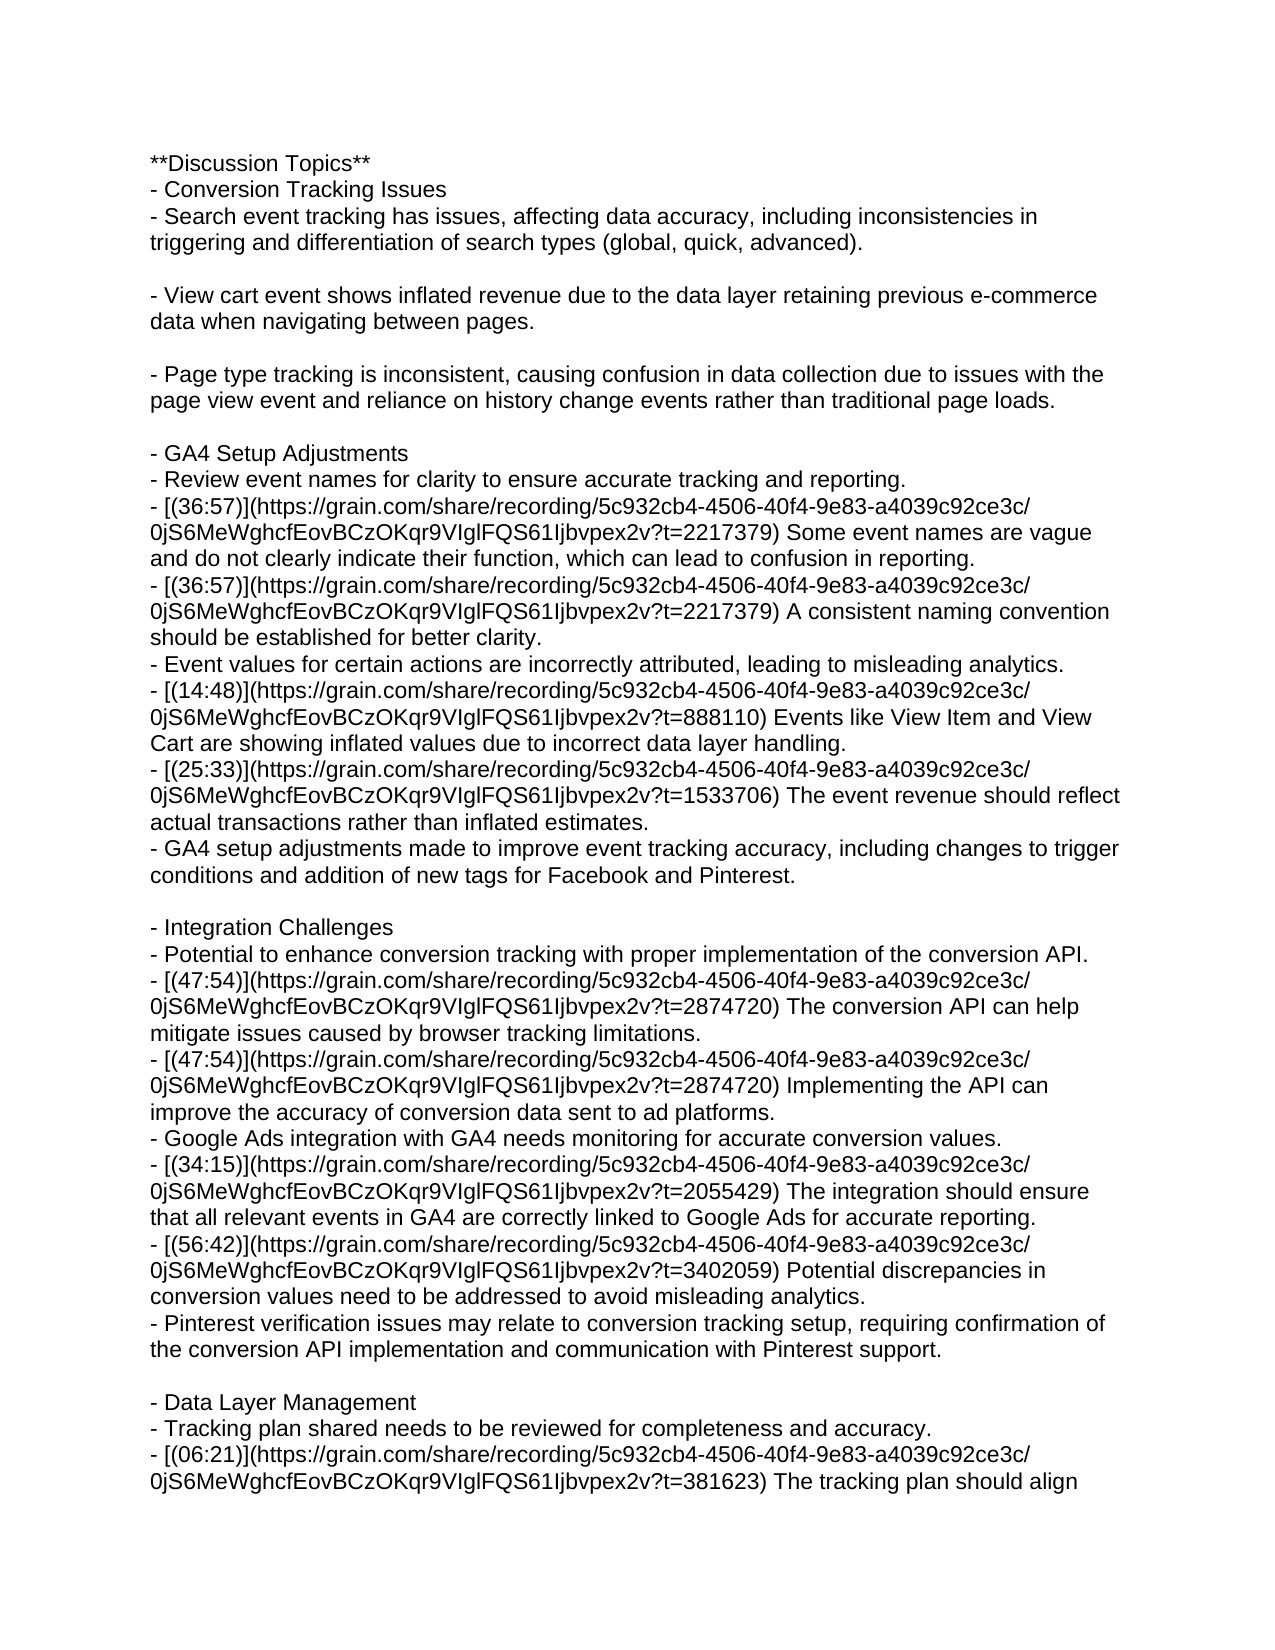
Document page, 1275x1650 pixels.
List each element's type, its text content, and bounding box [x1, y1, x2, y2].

text - [(34:15)](https://grain.com/share/recording/5c932cb4-4506-40f4-9e83-a4039c92ce3c/0jS6MeWghcfEovBCzOKqr9VIglFQS61Ijbvpex2v?t=2055429) The integration should ensure that all relevant events in GA4 are correctly linked to Google Ads for accurate reporting. [150, 1151, 1125, 1231]
text - [(14:48)](https://grain.com/share/recording/5c932cb4-4506-40f4-9e83-a4039c92ce3c/0jS6MeWghcfEovBCzOKqr9VIglFQS61Ijbvpex2v?t=888110) Events like View Item and View Cart are showing inflated values due to incorrect data layer handling. [150, 677, 1125, 756]
text - Search event tracking has issues, affecting data accuracy, including inconsistencies in triggering and differentiation of search types (global, quick, advanced). [150, 203, 1125, 255]
text - Potential to enhance conversion tracking with proper implementation of the conversion API. [150, 941, 1125, 967]
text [150, 1441, 1125, 1494]
text - [(25:33)](https://grain.com/share/recording/5c932cb4-4506-40f4-9e83-a4039c92ce3c/0jS6MeWghcfEovBCzOKqr9VIglFQS61Ijbvpex2v?t=1533706) The event revenue should reflect actual transactions rather than inflated estimates. [150, 756, 1125, 835]
text - Integration Challenges [150, 914, 1125, 941]
text **Discussion Topics** [150, 150, 1125, 176]
text - [(36:57)](https://grain.com/share/recording/5c932cb4-4506-40f4-9e83-a4039c92ce3c/0jS6MeWghcfEovBCzOKqr9VIglFQS61Ijbvpex2v?t=2217379) Some event names are vague and do not clearly indicate their function, which can lead to confusion in reporting. [150, 493, 1125, 572]
text - Tracking plan shared needs to be reviewed for completeness and accuracy. [150, 1415, 1125, 1441]
text - Data Layer Management [150, 1389, 1125, 1415]
text - Page type tracking is inconsistent, causing confusion in data collection due to issues with the page view event and reliance on history change events rather than traditional page loads. [150, 361, 1125, 413]
text - Review event names for clarity to ensure accurate tracking and reporting. [150, 466, 1125, 493]
text - Google Ads integration with GA4 needs monitoring for accurate conversion values. [150, 1125, 1125, 1151]
text - Conversion Tracking Issues [150, 176, 1125, 203]
text - GA4 setup adjustments made to improve event tracking accuracy, including changes to trigger conditions and addition of new tags for Facebook and Pinterest. [150, 835, 1125, 888]
text - Event values for certain actions are incorrectly attributed, leading to misleading analytics. [150, 651, 1125, 677]
text - View cart event shows inflated revenue due to the data layer retaining previous e-commerce data when navigating between pages. [150, 282, 1125, 334]
text - [(36:57)](https://grain.com/share/recording/5c932cb4-4506-40f4-9e83-a4039c92ce3c/0jS6MeWghcfEovBCzOKqr9VIglFQS61Ijbvpex2v?t=2217379) A consistent naming convention should be established for better clarity. [150, 572, 1125, 651]
text - [(56:42)](https://grain.com/share/recording/5c932cb4-4506-40f4-9e83-a4039c92ce3c/0jS6MeWghcfEovBCzOKqr9VIglFQS61Ijbvpex2v?t=3402059) Potential discrepancies in conversion values need to be addressed to avoid misleading analytics. [150, 1231, 1125, 1309]
text - Pinterest verification issues may relate to conversion tracking setup, requiring confirmation of the conversion API implementation and communication with Pinterest support. [150, 1309, 1125, 1362]
text - [(47:54)](https://grain.com/share/recording/5c932cb4-4506-40f4-9e83-a4039c92ce3c/0jS6MeWghcfEovBCzOKqr9VIglFQS61Ijbvpex2v?t=2874720) Implementing the API can improve the accuracy of conversion data sent to ad platforms. [150, 1046, 1125, 1125]
text - GA4 Setup Adjustments [150, 440, 1125, 466]
text - [(47:54)](https://grain.com/share/recording/5c932cb4-4506-40f4-9e83-a4039c92ce3c/0jS6MeWghcfEovBCzOKqr9VIglFQS61Ijbvpex2v?t=2874720) The conversion API can help mitigate issues caused by browser tracking limitations. [150, 967, 1125, 1046]
